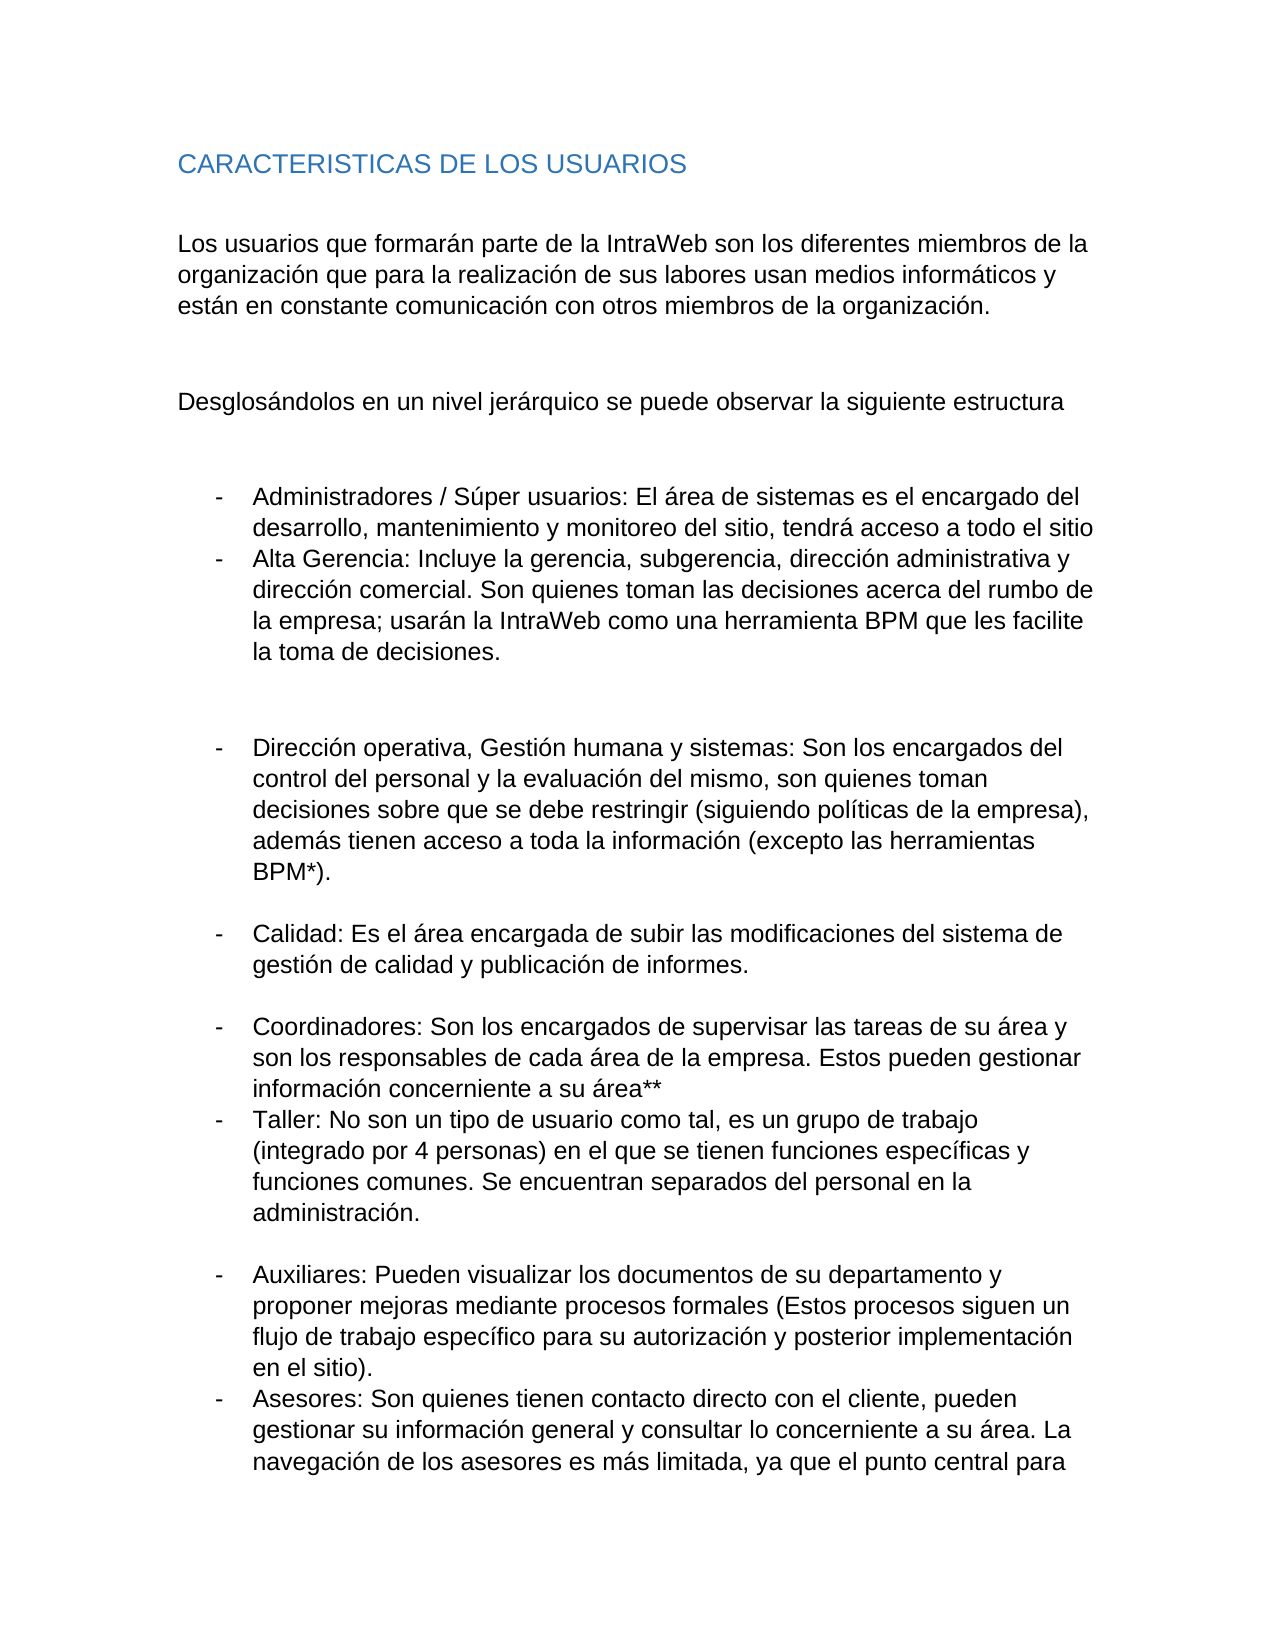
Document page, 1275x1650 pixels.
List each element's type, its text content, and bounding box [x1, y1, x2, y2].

list Dirección operativa, Gestión humana y sistemas: Son los encargados del control del personal y la evaluación del mismo, son quienes toman decisiones sobre que se debe restringir (siguiendo políticas de la empresa), además tienen acceso a toda la información (excepto las herramientas BPM*). [215, 733, 1098, 886]
text Los usuarios que formarán parte de la IntraWeb son los diferentes miembros de la organización que para la realización de sus labores usan medios informáticos y están en constante comunicación con otros miembros de la organización. [177, 229, 1098, 320]
subtitle CARACTERISTICAS DE LOS USUARIOS [177, 148, 1098, 179]
list Alta Gerencia: Incluye la gerencia, subgerencia, dirección administrativa y dirección comercial. Son quienes toman las decisiones acerca del rumbo de la empresa; usarán la IntraWeb como una herramienta BPM que les facilite la toma de decisiones. [215, 544, 1098, 666]
list Coordinadores: Son los encargados de supervisar las tareas de su área y son los responsables de cada área de la empresa. Estos pueden gestionar información concerniente a su área** [215, 1012, 1098, 1103]
text Desglosándolos en un nivel jerárquico se puede observar la siguiente estructura [177, 387, 1098, 415]
list Calidad: Es el área encargada de subir las modificaciones del sistema de gestión de calidad y publicación de informes. [215, 919, 1098, 979]
list Taller: No son un tipo de usuario como tal, es un grupo de trabajo (integrado por 4 personas) en el que se tienen funciones específicas y funciones comunes. Se encuentran separados del personal en la administración. [215, 1105, 1098, 1227]
list Auxiliares: Pueden visualizar los documentos de su departamento y proponer mejoras mediante procesos formales (Estos procesos siguen un flujo de trabajo específico para su autorización y posterior implementación en el sitio). [215, 1260, 1098, 1382]
list Administradores / Súper usuarios: El área de sistemas es el encargado del desarrollo, mantenimiento y monitoreo del sitio, tendrá acceso a todo el sitio [215, 482, 1098, 542]
